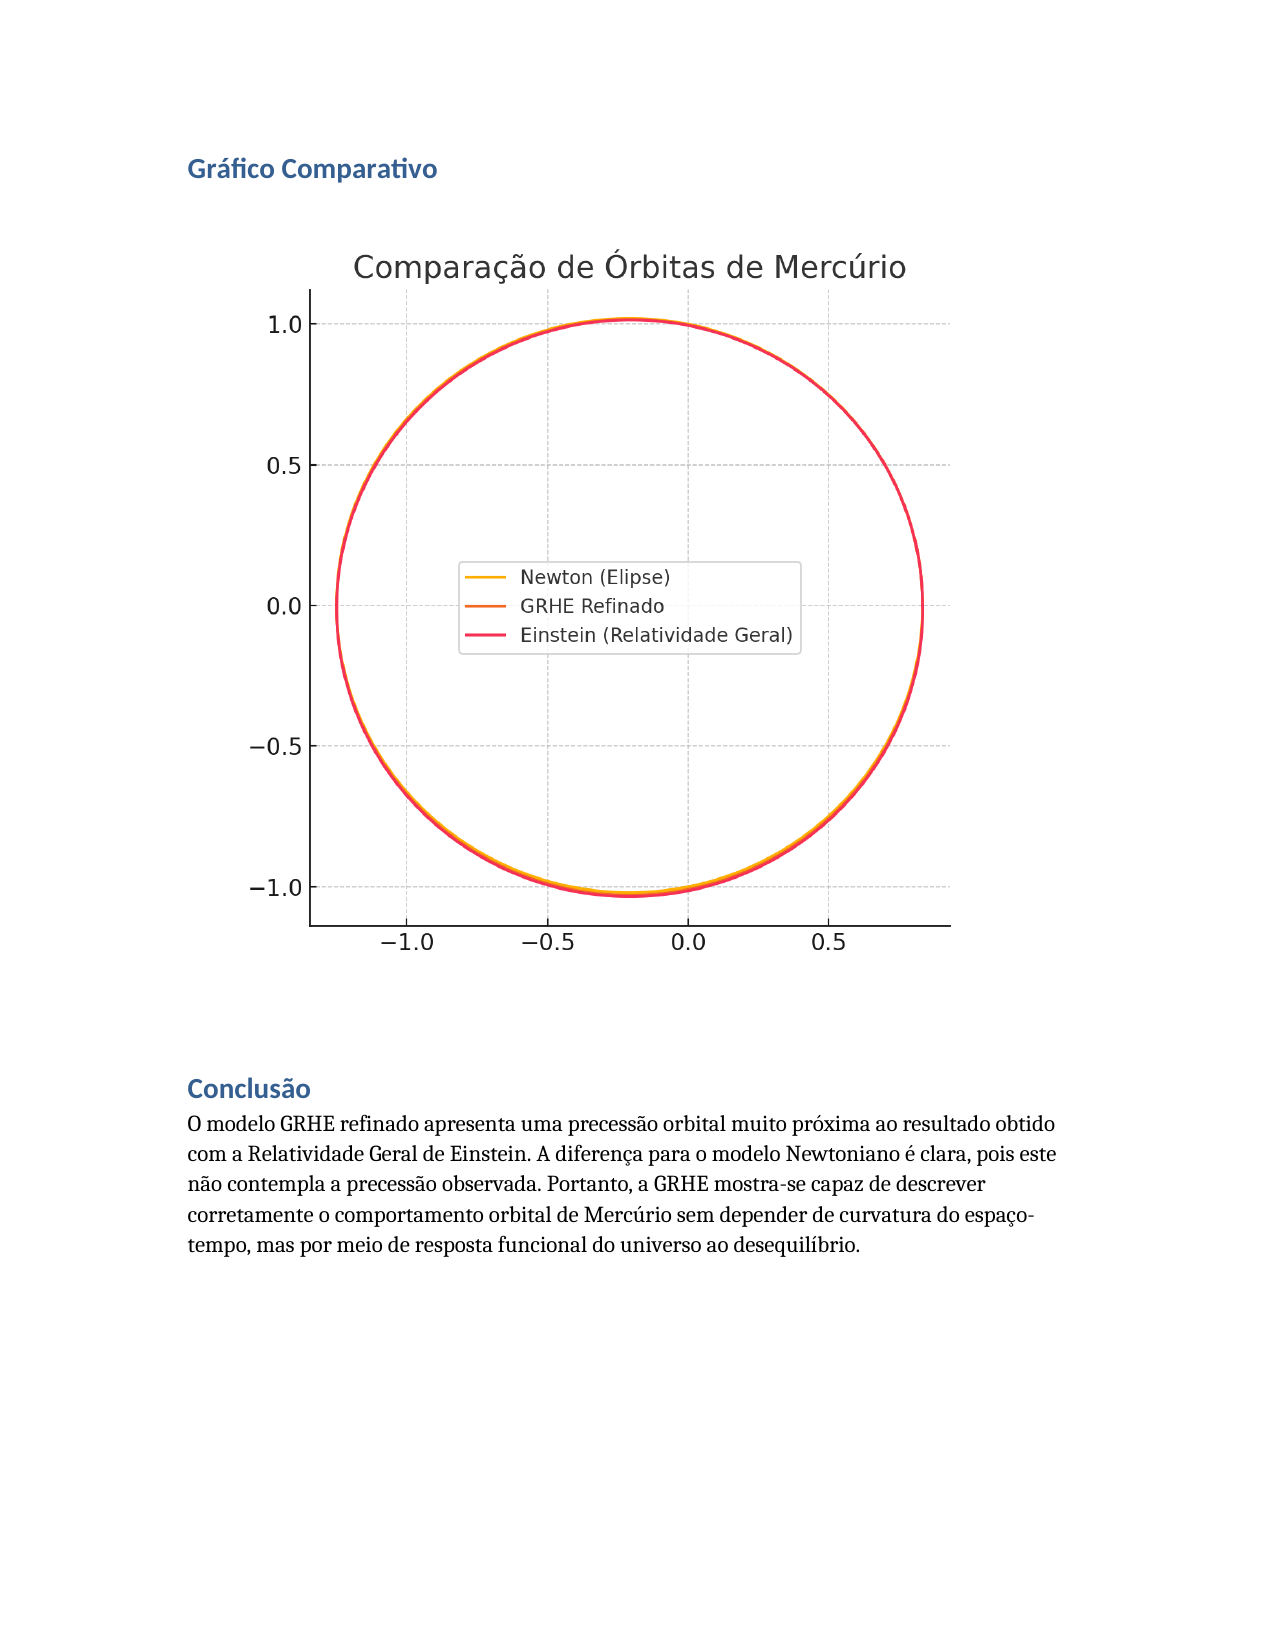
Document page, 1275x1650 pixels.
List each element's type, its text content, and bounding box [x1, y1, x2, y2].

text O modelo GRHE refinado apresenta uma precessão orbital muito próxima ao resultado obtido com a Relatividade Geral de Einstein. A diferença para o modelo Newtoniano é clara, pois este não contempla a precessão observada. Portanto, a GRHE mostra-se capaz de descrever corretamente o comportamento orbital de Mercúrio sem depender de curvatura do espaço-tempo, mas por meio de resposta funcional do universo ao desequilíbrio. [187, 1111, 1087, 1258]
subtitle Conclusão [187, 1070, 1087, 1105]
picture [206, 191, 1032, 1016]
subtitle Gráfico Comparativo [187, 150, 1087, 186]
